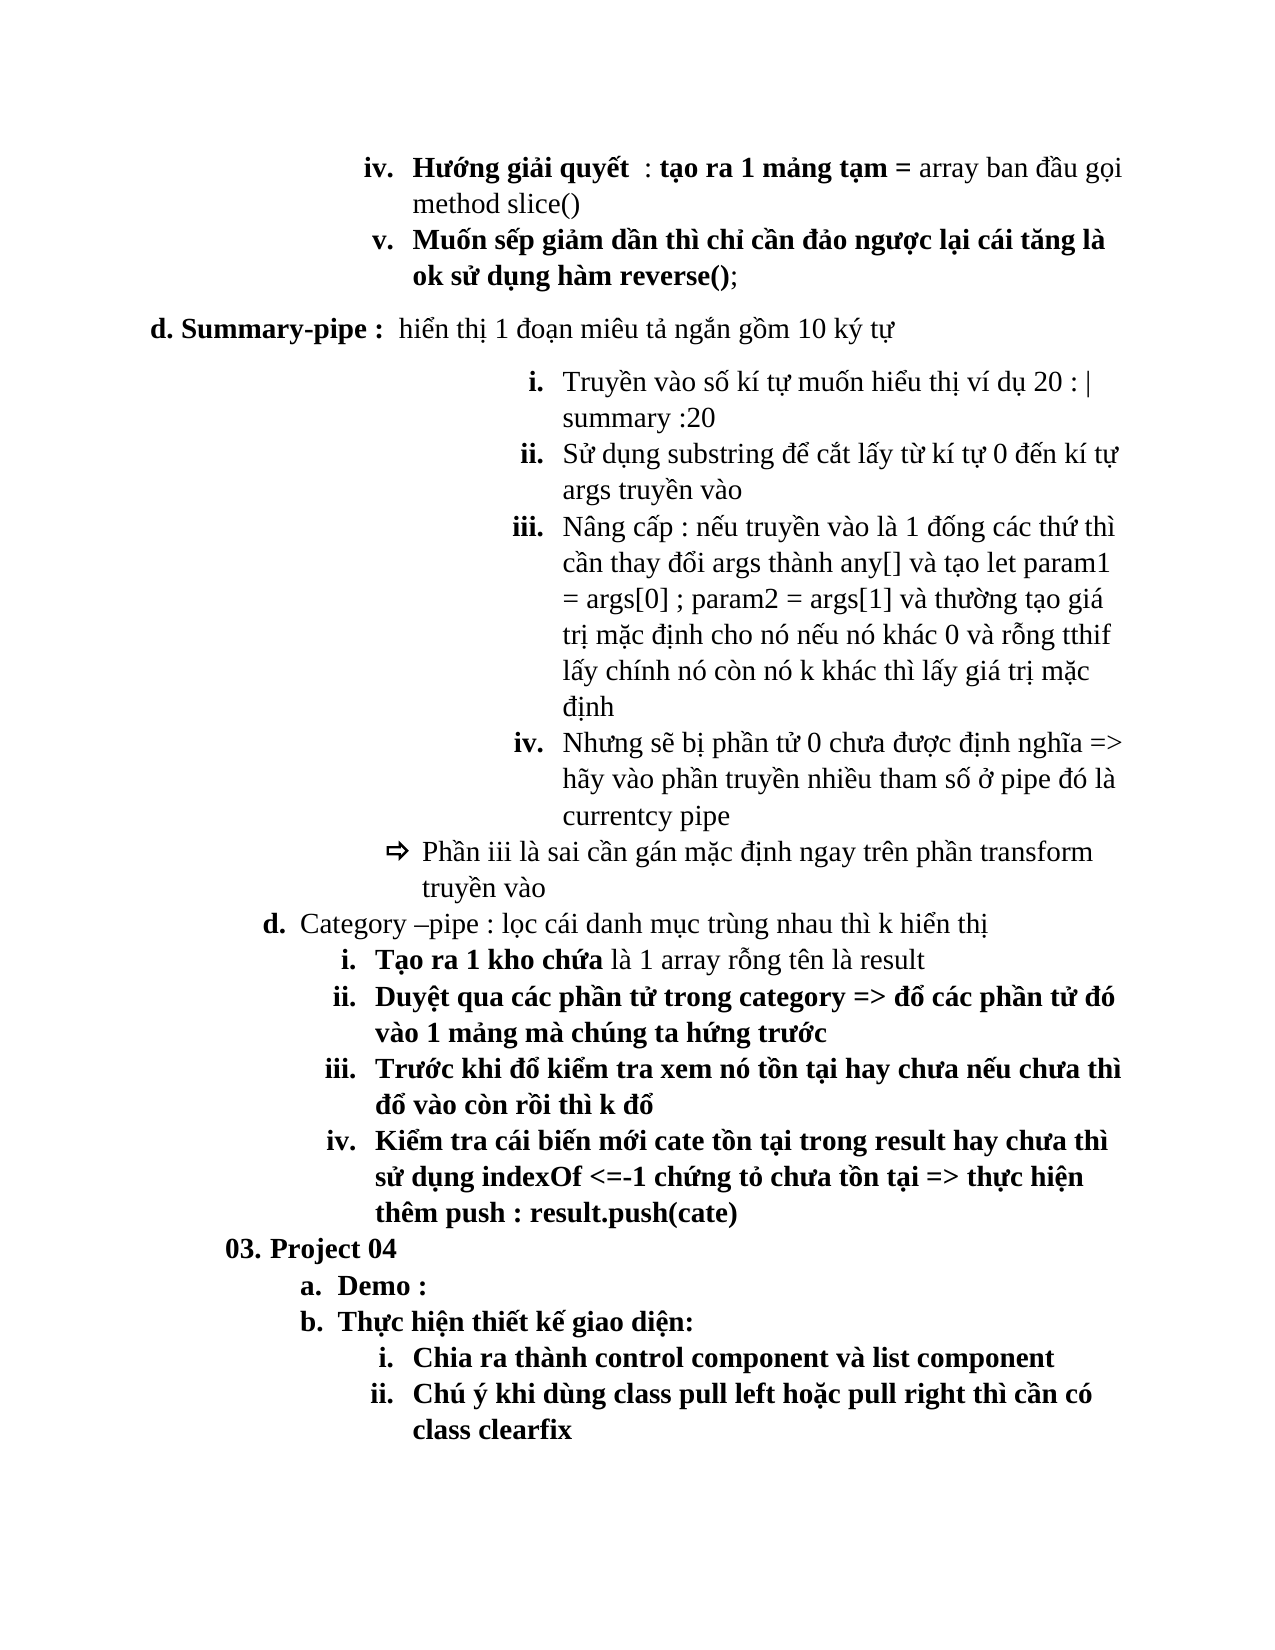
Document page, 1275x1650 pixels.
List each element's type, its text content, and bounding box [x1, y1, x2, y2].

list Chú ý khi dùng class pull left hoặc pull right thì cần có class clearfix [394, 1376, 1125, 1446]
list Kiểm tra cái biến mới cate tồn tại trong result hay chưa thì sử dụng indexOf <=-1 chứng tỏ chưa tồn tại => thực hiện thêm push : result.push(cate) [356, 1123, 1125, 1229]
list Tạo ra 1 kho chứa là 1 array rỗng tên là result [356, 942, 1125, 976]
list Trước khi đổ kiểm tra xem nó tồn tại hay chưa nếu chưa thì đổ vào còn rồi thì k đổ [356, 1051, 1125, 1121]
list Sử dụng substring để cắt lấy từ kí tự 0 đến kí tự args truyền vào [544, 436, 1125, 506]
list Phần iii là sai cần gán mặc định ngay trên phần transform truyền vào [384, 834, 1125, 904]
list Chia ra thành control component và list component [394, 1340, 1125, 1374]
list Project 04 [225, 1232, 1125, 1265]
list Duyệt qua các phần tử trong category => đổ các phần tử đó vào 1 mảng mà chúng ta hứng trước [356, 979, 1125, 1048]
list Demo : [300, 1268, 1125, 1301]
list Truyền vào số kí tự muốn hiểu thị ví dụ 20 : |summary :20 [544, 364, 1125, 434]
text d. Summary-pipe : hiển thị 1 đoạn miêu tả ngắn gồm 10 ký tự [150, 311, 1125, 345]
list Thực hiện thiết kế giao diện: [300, 1304, 1125, 1337]
list Nhưng sẽ bị phần tử 0 chưa được định nghĩa => hãy vào phần truyền nhiều tham số ở pipe đó là currentcy pipe [544, 726, 1125, 831]
list Muốn sếp giảm dần thì chỉ cần đảo ngược lại cái tăng là ok sử dụng hàm reverse(); [394, 222, 1125, 292]
list Category –pipe : lọc cái danh mục trùng nhau thì k hiển thị [262, 906, 1125, 940]
list Hướng giải quyết : tạo ra 1 mảng tạm = array ban đầu gọi method slice() [394, 150, 1125, 220]
list Nâng cấp : nếu truyền vào là 1 đống các thứ thì cần thay đổi args thành any[] và tạo let param1 = args[0] ; param2 = args[1] và thường tạo giá trị mặc định cho nó nếu nó khác 0 và rỗng tthif lấy chính nó còn nó k khác thì lấy giá trị mặc định [544, 509, 1125, 723]
